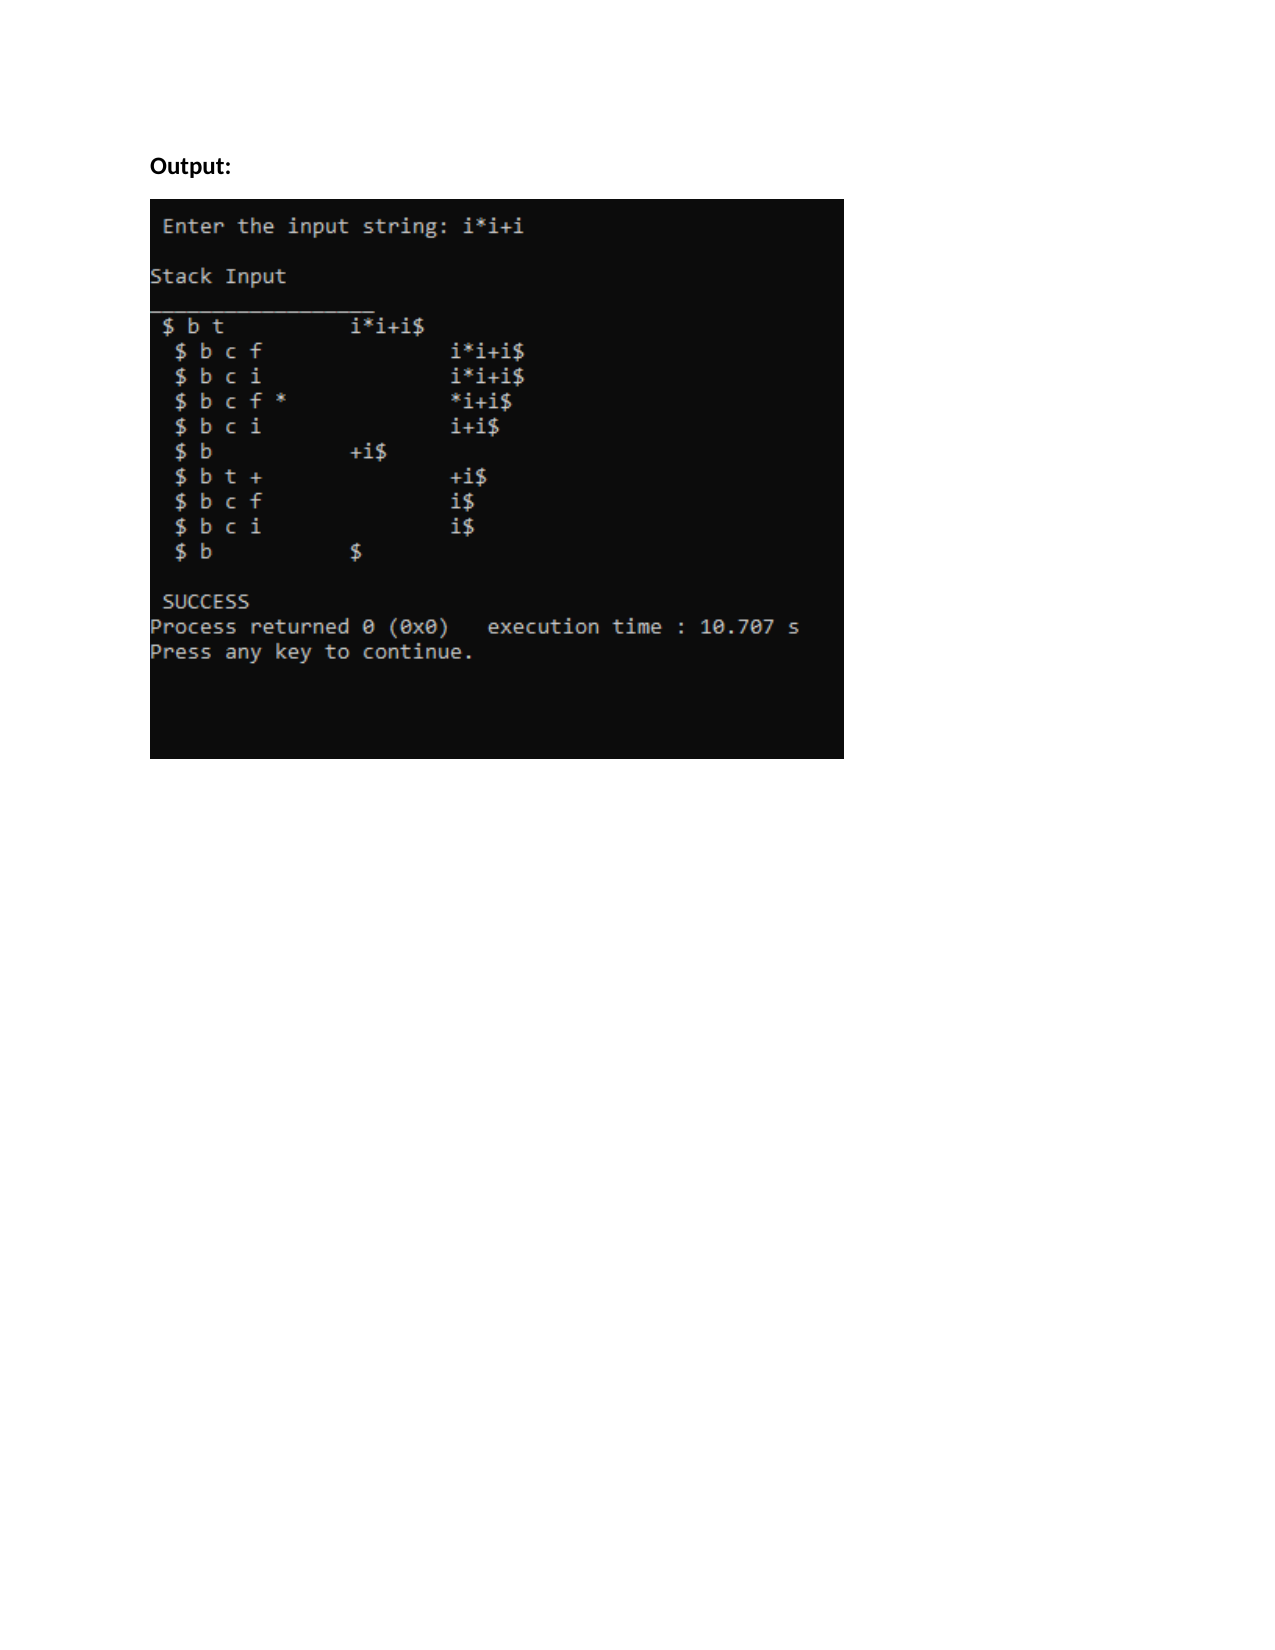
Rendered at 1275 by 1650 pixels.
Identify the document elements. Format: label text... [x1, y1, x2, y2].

picture [150, 199, 844, 759]
text Output: [150, 150, 1125, 181]
